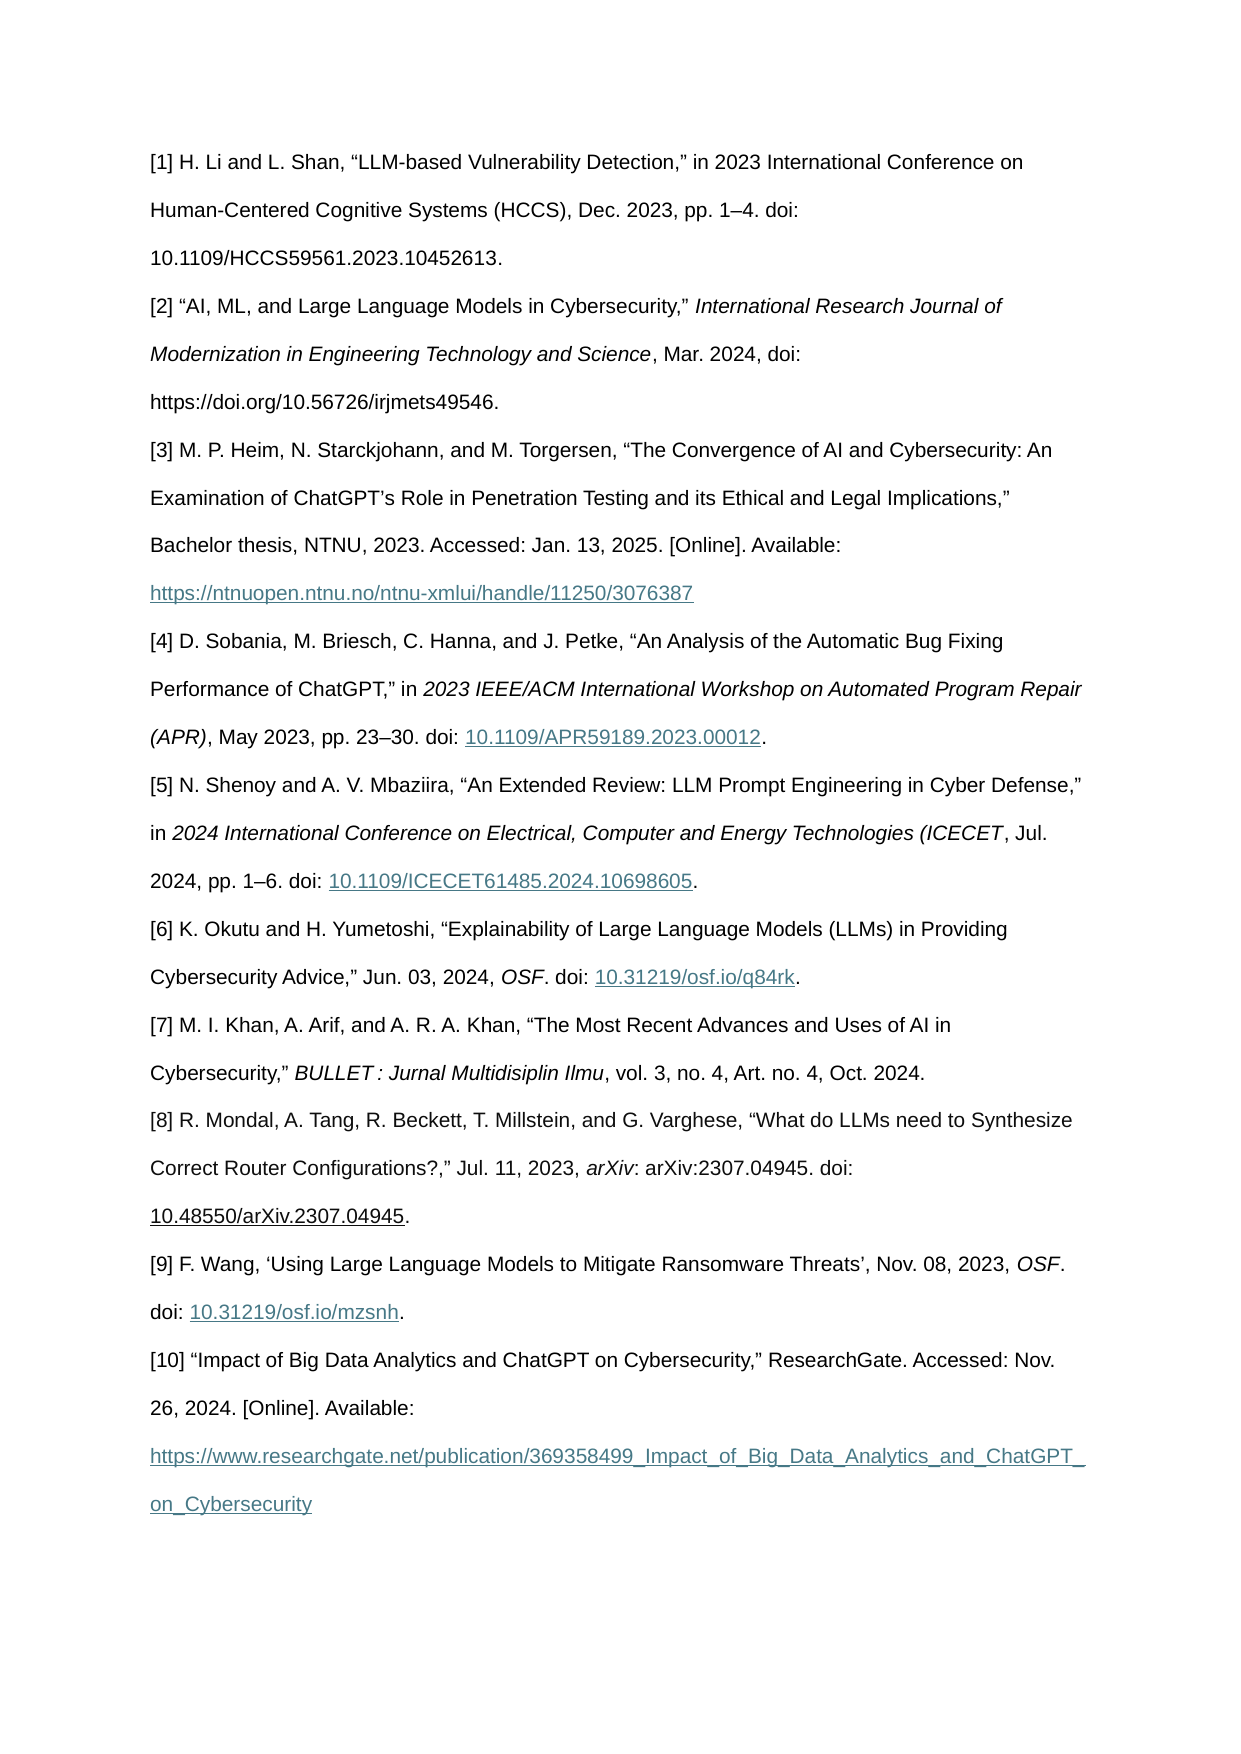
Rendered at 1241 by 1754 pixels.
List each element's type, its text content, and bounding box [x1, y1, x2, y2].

text [4] D. Sobania, M. Briesch, C. Hanna, and J. Petke, “An Analysis of the Automatic Bug Fixing Performance of ChatGPT,” in 2023 IEEE/ACM International Workshop on Automated Program Repair (APR), May 2023, pp. 23–30. doi: 10.1109/APR59189.2023.00012. [150, 629, 1090, 749]
text [6] K. Okutu and H. Yumetoshi, “Explainability of Large Language Models (LLMs) in Providing Cybersecurity Advice,” Jun. 03, 2024, OSF. doi: 10.31219/osf.io/q84rk. [150, 917, 1090, 988]
text [2] “AI, ML, and Large Language Models in Cybersecurity,” International Research Journal of Modernization in Engineering Technology and Science, Mar. 2024, doi: https://doi.org/10.56726/irjmets49546. [150, 294, 1090, 413]
text [8] R. Mondal, A. Tang, R. Beckett, T. Millstein, and G. Varghese, “What do LLMs need to Synthesize Correct Router Configurations?,” Jul. 11, 2023, arXiv: arXiv:2307.04945. doi: 10.48550/arXiv.2307.04945. [150, 1108, 1090, 1228]
text [9] F. Wang, ‘Using Large Language Models to Mitigate Ransomware Threats’, Nov. 08, 2023, OSF. doi: 10.31219/osf.io/mzsnh. [150, 1252, 1090, 1324]
text [1] H. Li and L. Shan, “LLM-based Vulnerability Detection,” in 2023 International Conference on Human-Centered Cognitive Systems (HCCS), Dec. 2023, pp. 1–4. doi: 10.1109/HCCS59561.2023.10452613. [150, 150, 1090, 270]
text [7] M. I. Khan, A. Arif, and A. R. A. Khan, “The Most Recent Advances and Uses of AI in Cybersecurity,” BULLET : Jurnal Multidisiplin Ilmu, vol. 3, no. 4, Art. no. 4, Oct. 2024. [150, 1012, 1090, 1084]
text ‌[3] M. P. Heim, N. Starckjohann, and M. Torgersen, “The Convergence of AI and Cybersecurity: An Examination of ChatGPT’s Role in Penetration Testing and its Ethical and Legal Implications,” Bachelor thesis, NTNU, 2023. Accessed: Jan. 13, 2025. [Online]. Available: https://ntnuopen.ntnu.no/ntnu-xmlui/handle/11250/3076387 [150, 437, 1090, 605]
text [10] “Impact of Big Data Analytics and ChatGPT on Cybersecurity,” ResearchGate. Accessed: Nov. 26, 2024. [Online]. Available: https://www.researchgate.net/publication/369358499_Impact_of_Big_Data_Analytics_and_ChatGPT_on_Cybersecurity [150, 1348, 1090, 1516]
text [5] N. Shenoy and A. V. Mbaziira, “An Extended Review: LLM Prompt Engineering in Cyber Defense,” in 2024 International Conference on Electrical, Computer and Energy Technologies (ICECET, Jul. 2024, pp. 1–6. doi: 10.1109/ICECET61485.2024.10698605. [150, 773, 1090, 893]
